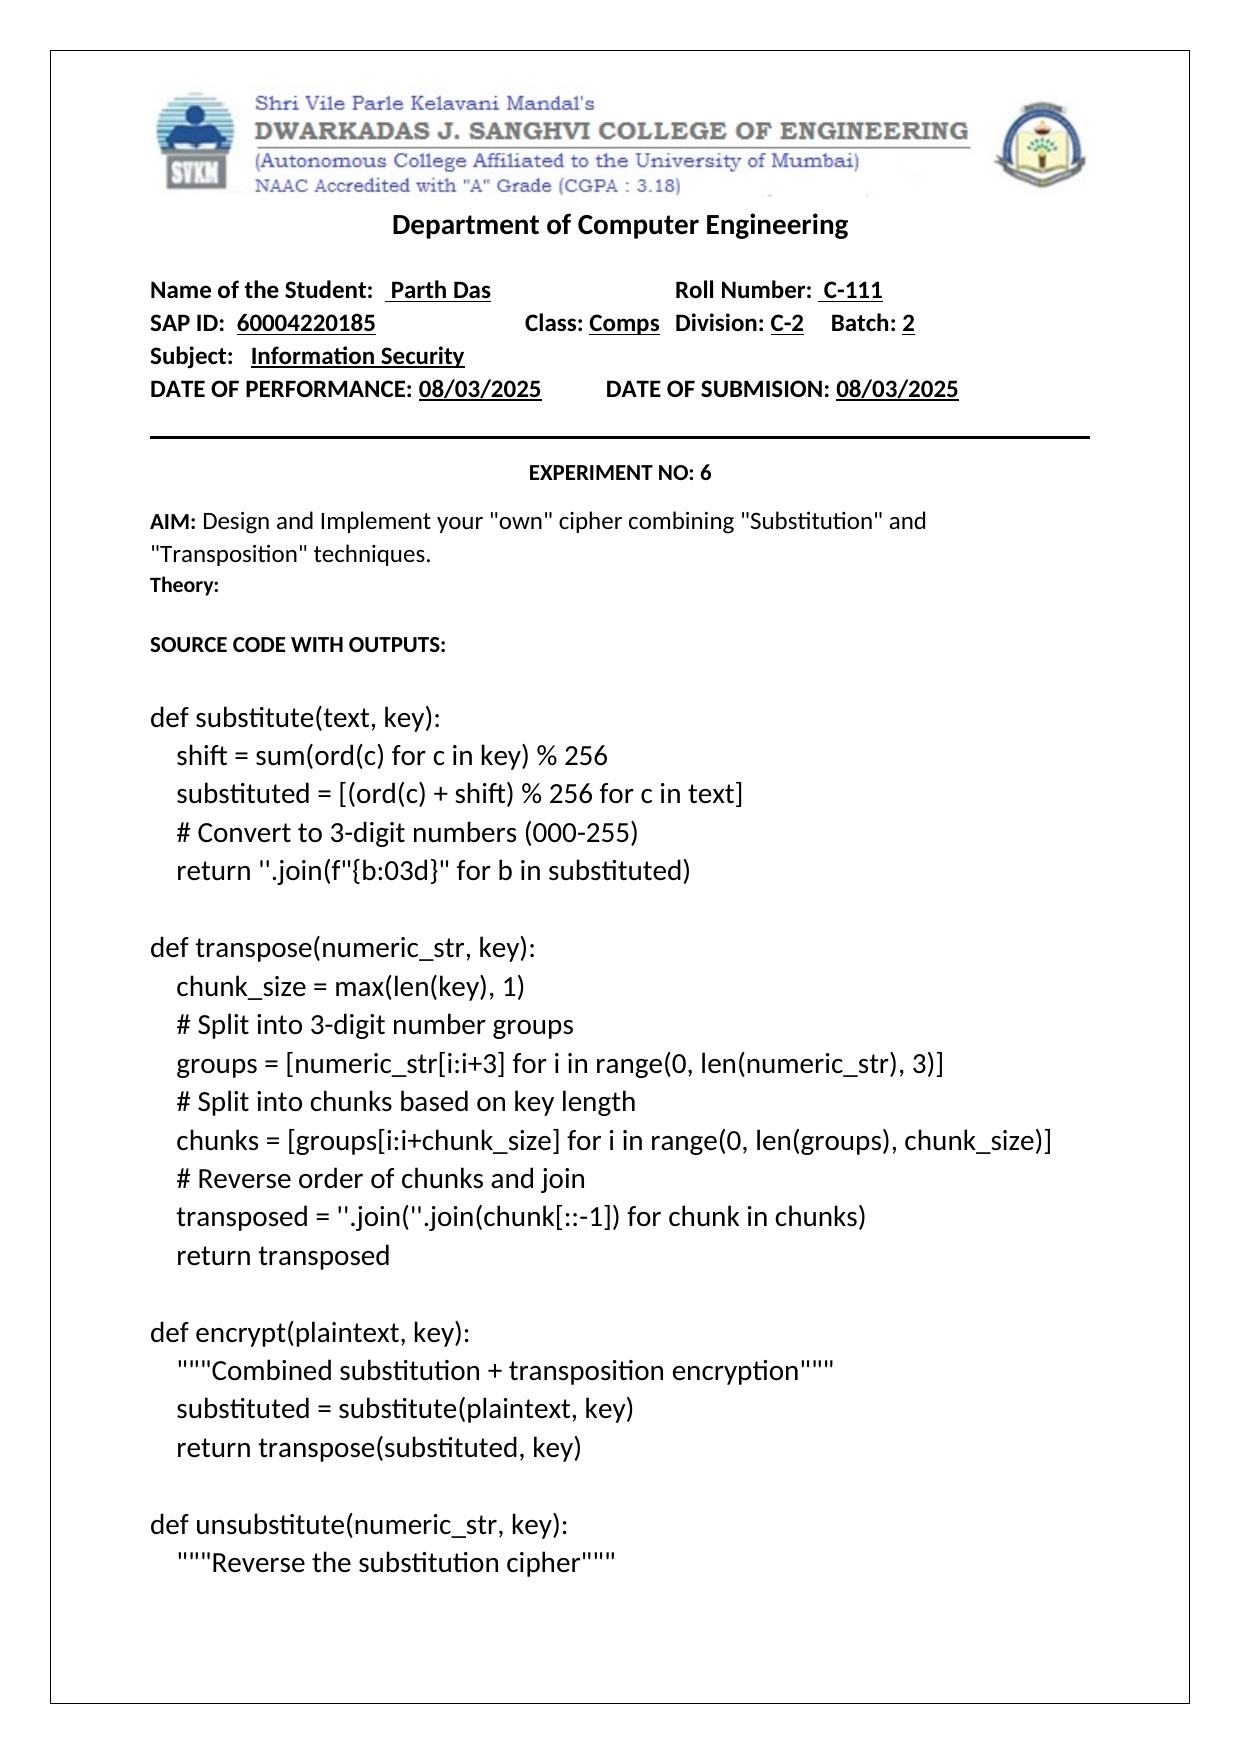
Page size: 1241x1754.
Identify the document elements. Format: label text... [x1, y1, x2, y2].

text def substitute(text, key): [150, 699, 1090, 734]
text SAP ID: 60004220185 Class: Comps Division: C-2 Batch: 2 [150, 308, 1090, 338]
text SOURCE CODE WITH OUTPUTS: [150, 630, 1090, 658]
text DATE OF PERFORMANCE: 08/03/2025 DATE OF SUBMISION: 08/03/2025 [150, 373, 1090, 404]
text def unsubstitute(numeric_str, key): [150, 1506, 1090, 1542]
text """Combined substitution + transposition encryption""" [150, 1352, 1090, 1388]
text chunks = [groups[i:i+chunk_size] for i in range(0, len(groups), chunk_size)] [150, 1122, 1090, 1157]
text AIM: Design and Implement your "own" cipher combining "Substitution" and "Transposition" techniques. [150, 505, 1090, 569]
text Subject: Information Security [150, 341, 1090, 371]
text groups = [numeric_str[i:i+3] for i in range(0, len(numeric_str), 3)] [150, 1045, 1090, 1080]
text transposed = ''.join(''.join(chunk[::-1]) for chunk in chunks) [150, 1198, 1090, 1234]
text EXPERIMENT NO: 6 [150, 458, 1090, 486]
text substituted = substitute(plaintext, key) [150, 1391, 1090, 1426]
text # Convert to 3-digit numbers (000-255) [150, 814, 1090, 850]
text Department of Computer Engineering [150, 206, 1090, 242]
text return transposed [150, 1237, 1090, 1272]
text """Reverse the substitution cipher""" [150, 1544, 1090, 1580]
text Theory: [150, 571, 1090, 598]
text Name of the Student: Parth Das Roll Number: C-111 [150, 275, 1090, 305]
text substituted = [(ord(c) + shift) % 256 for c in text] [150, 776, 1090, 811]
text # Reverse order of chunks and join [150, 1160, 1090, 1196]
text return ''.join(f"{b:03d}" for b in substituted) [150, 852, 1090, 888]
text # Split into 3-digit number groups [150, 1006, 1090, 1042]
text chunk_size = max(len(key), 1) [150, 968, 1090, 1003]
picture [150, 73, 1091, 206]
text def encrypt(plaintext, key): [150, 1314, 1090, 1349]
text def transpose(numeric_str, key): [150, 929, 1090, 965]
text shift = sum(ord(c) for c in key) % 256 [150, 737, 1090, 773]
text # Split into chunks based on key length [150, 1083, 1090, 1119]
text return transpose(substituted, key) [150, 1429, 1090, 1465]
